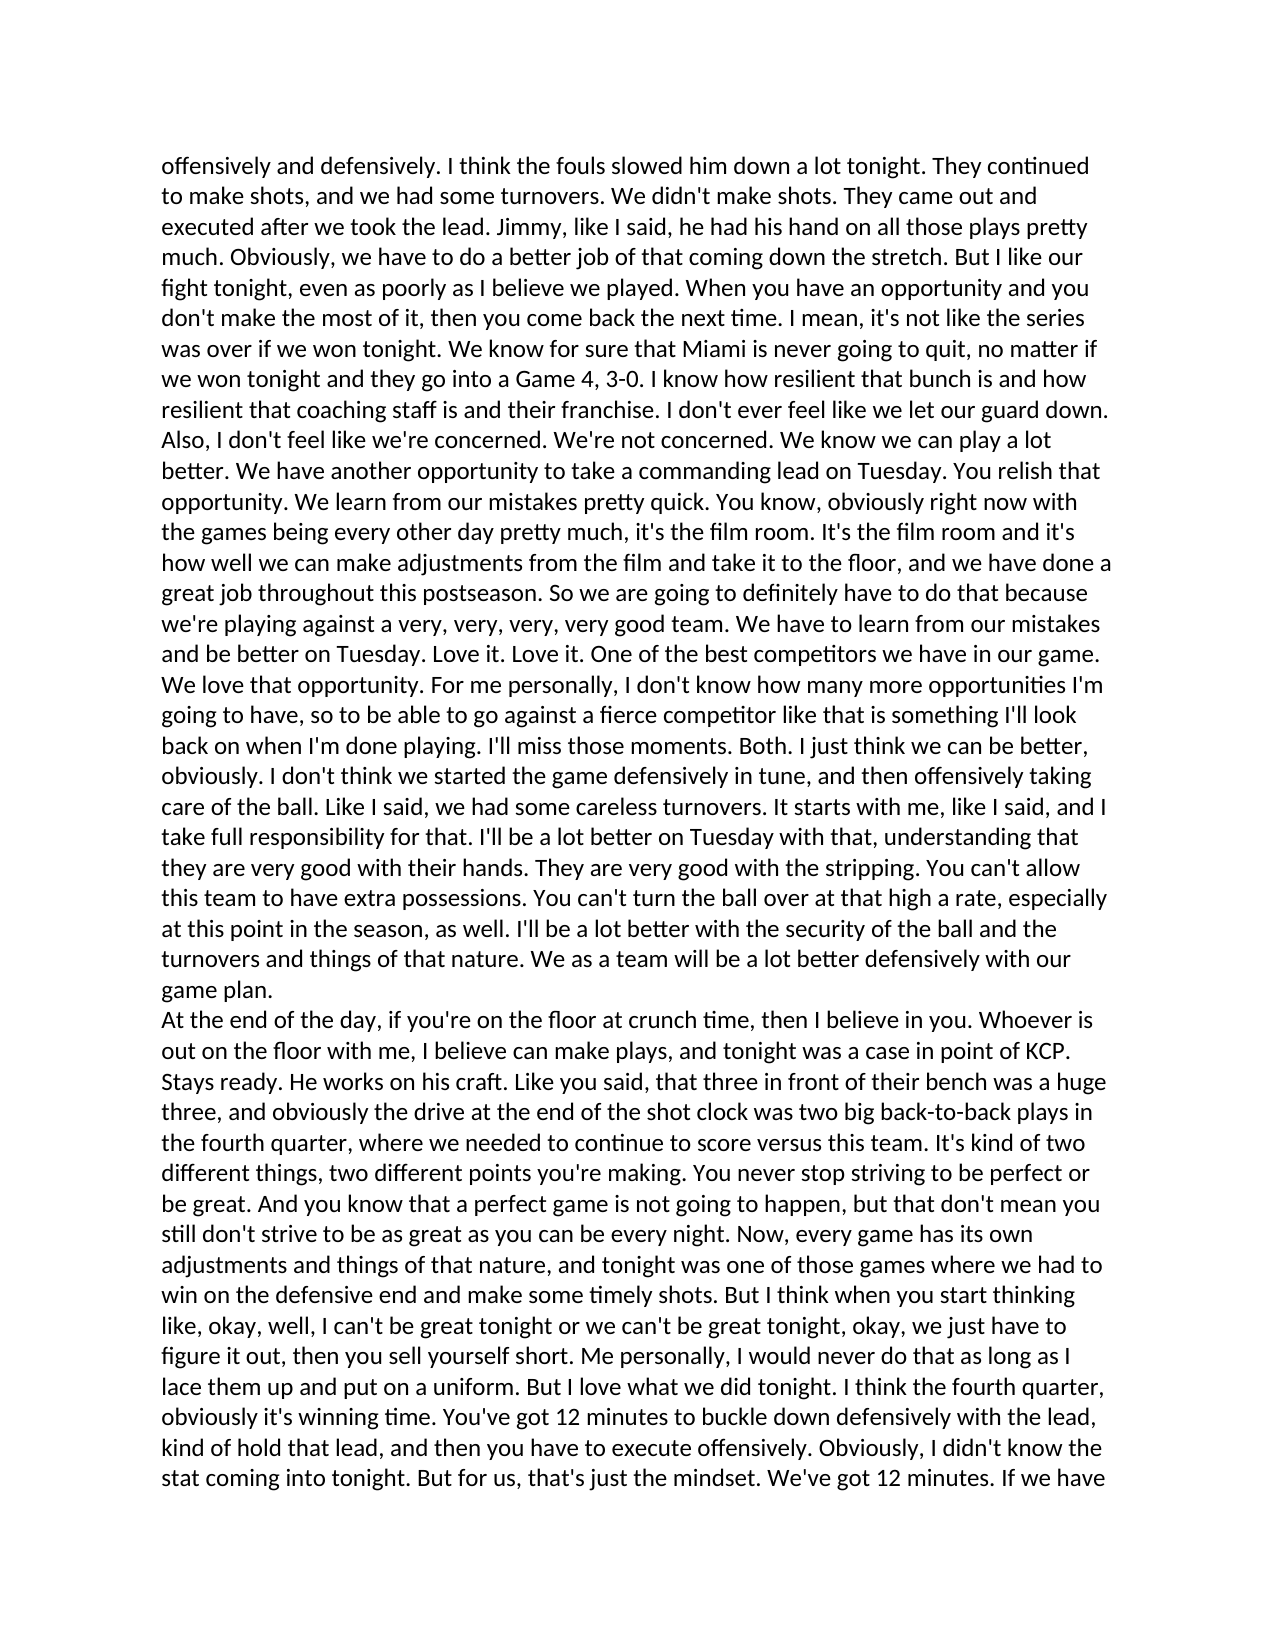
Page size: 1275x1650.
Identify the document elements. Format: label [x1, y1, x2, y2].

table_cell [150, 150, 1125, 1004]
table_cell [150, 1005, 1125, 1493]
